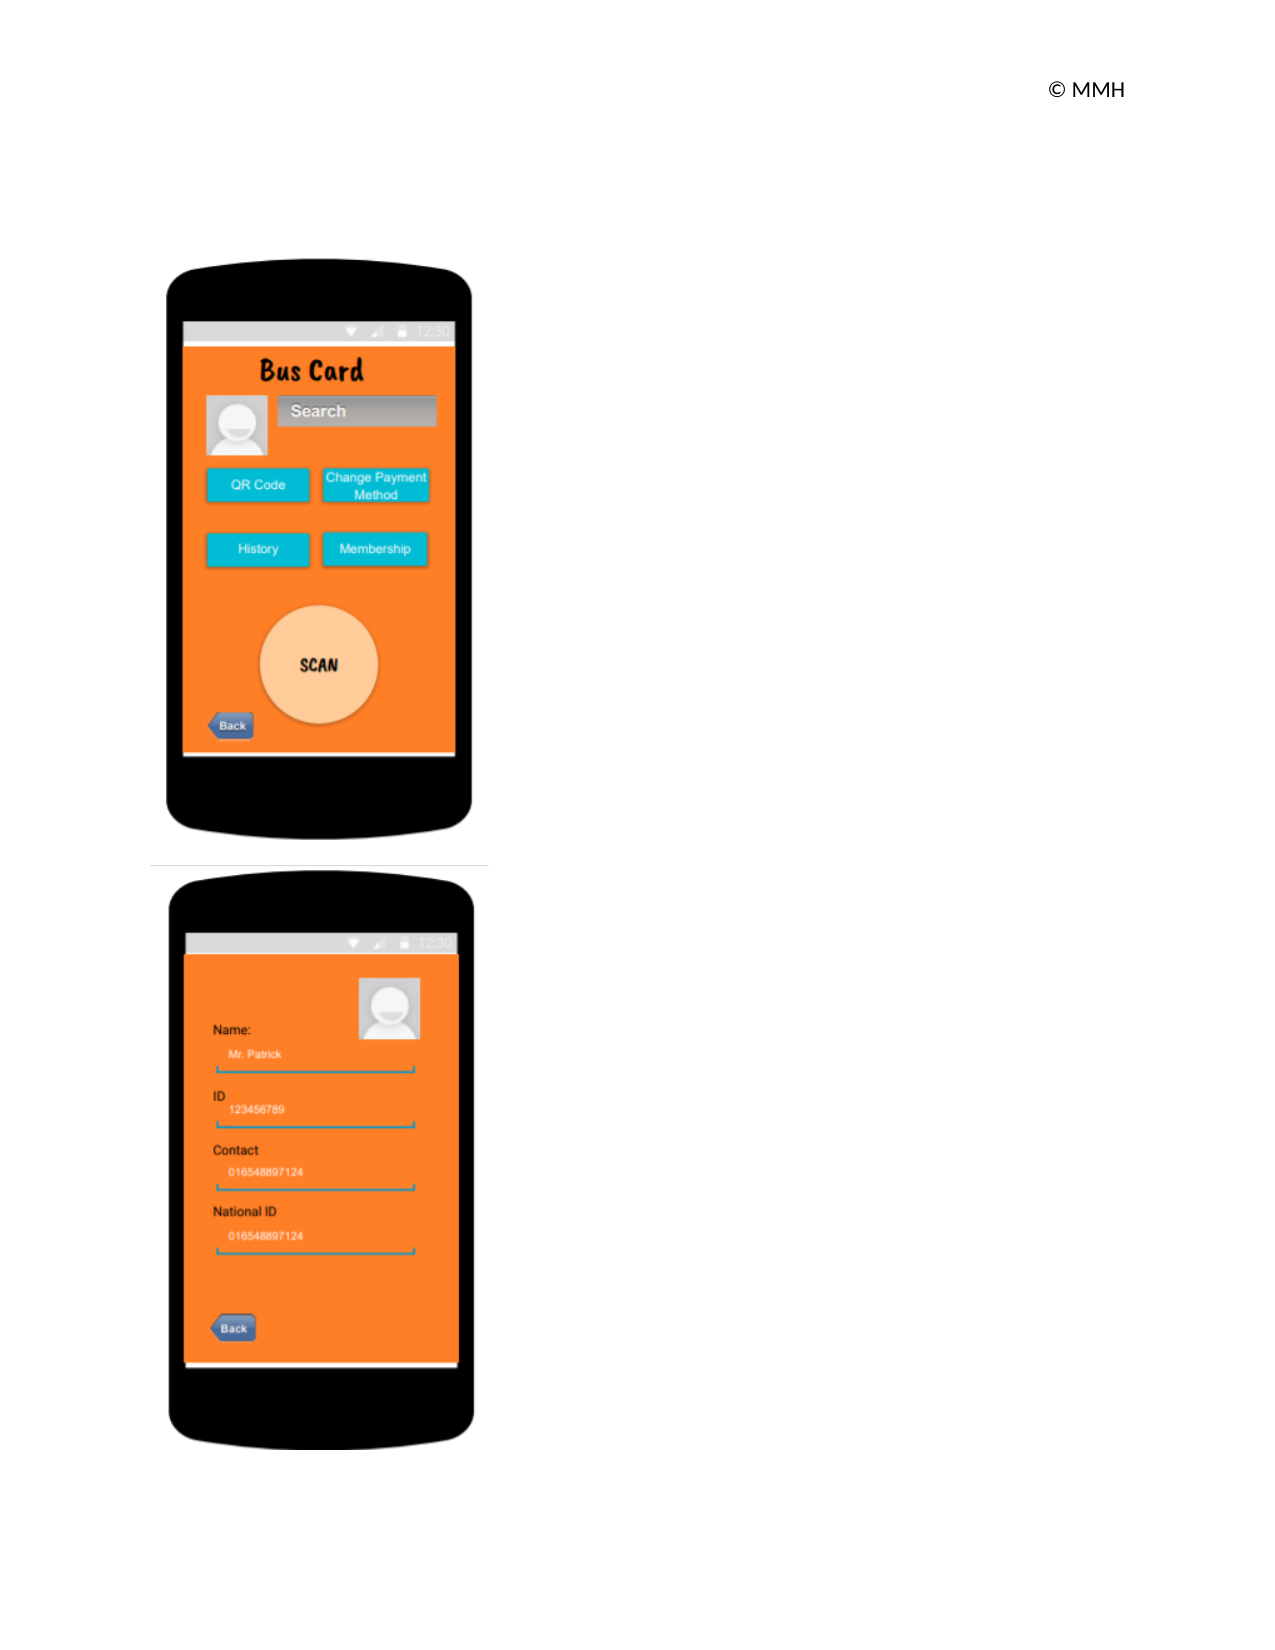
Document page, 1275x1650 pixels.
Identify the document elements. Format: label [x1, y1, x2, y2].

picture [150, 256, 478, 840]
picture [150, 865, 489, 1450]
